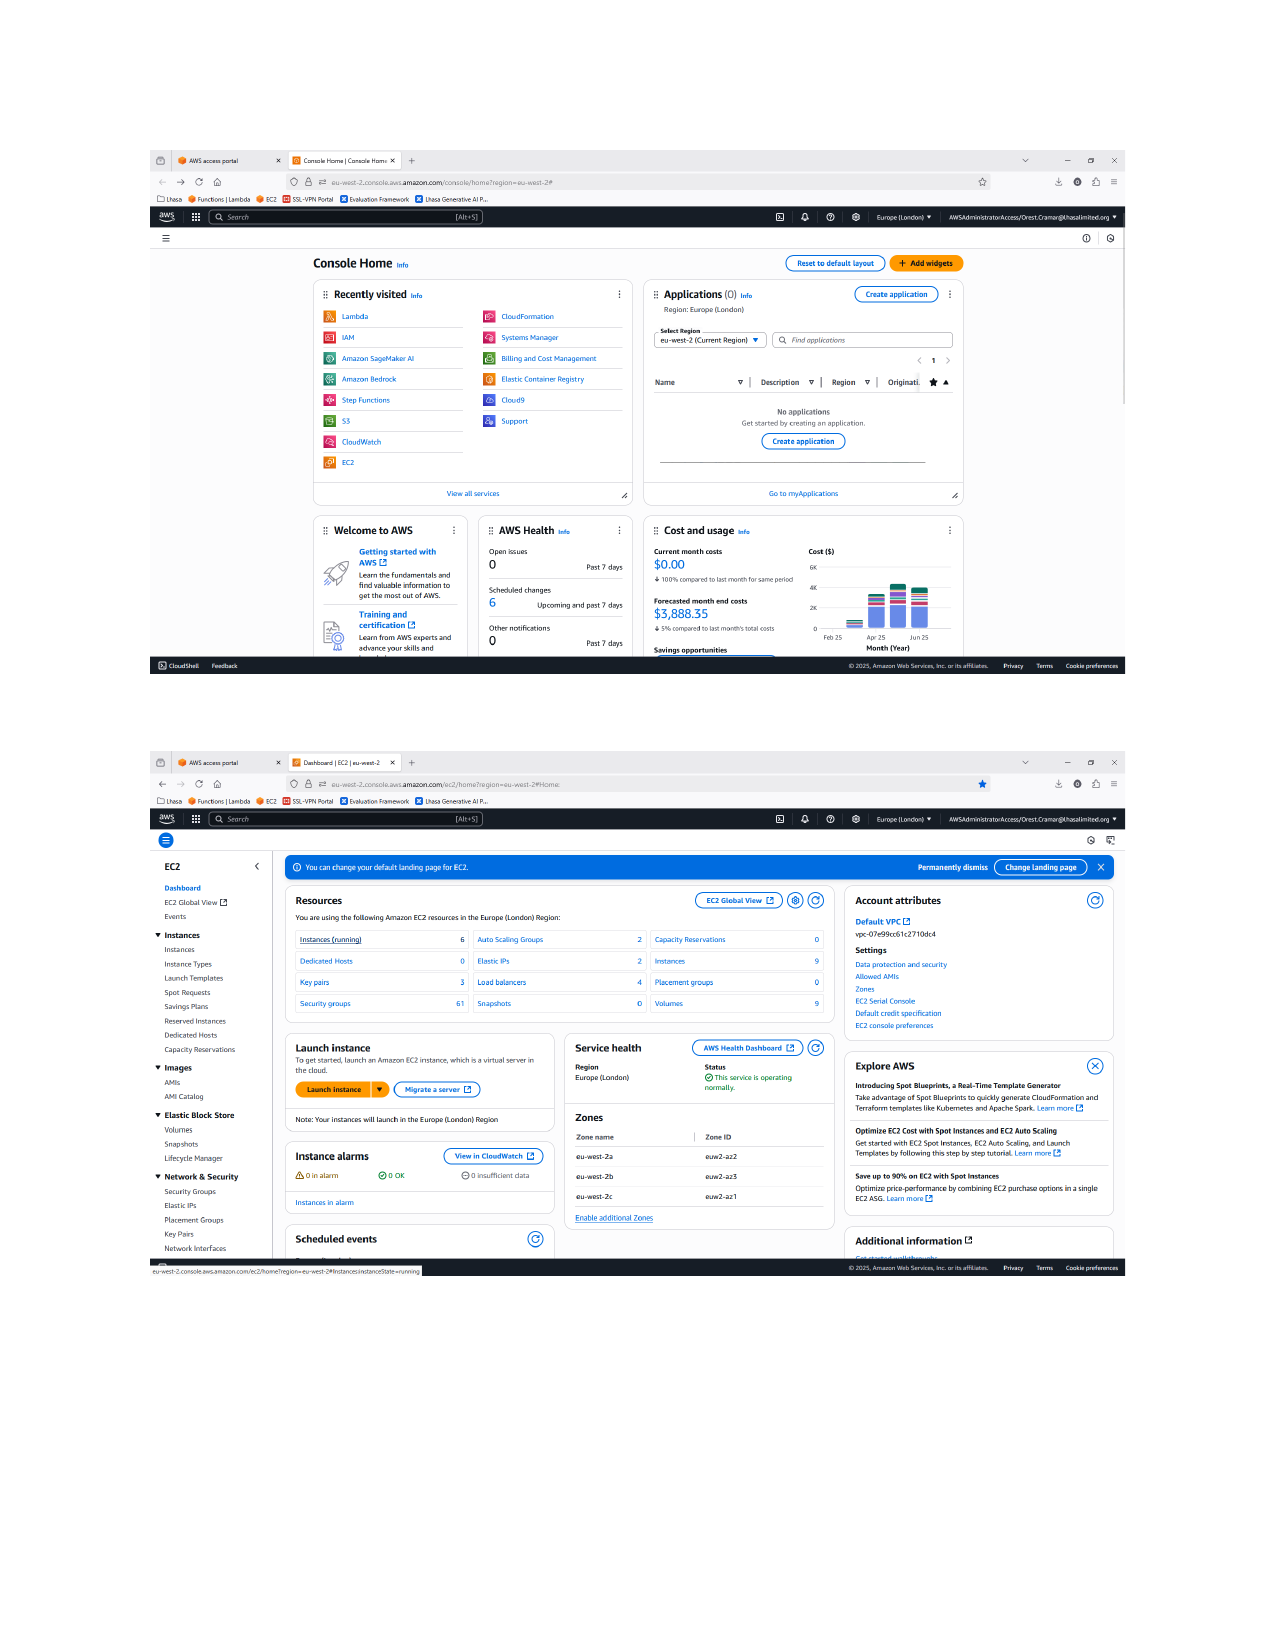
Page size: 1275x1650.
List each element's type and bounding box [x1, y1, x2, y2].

picture [150, 150, 1125, 674]
picture [150, 751, 1125, 1276]
